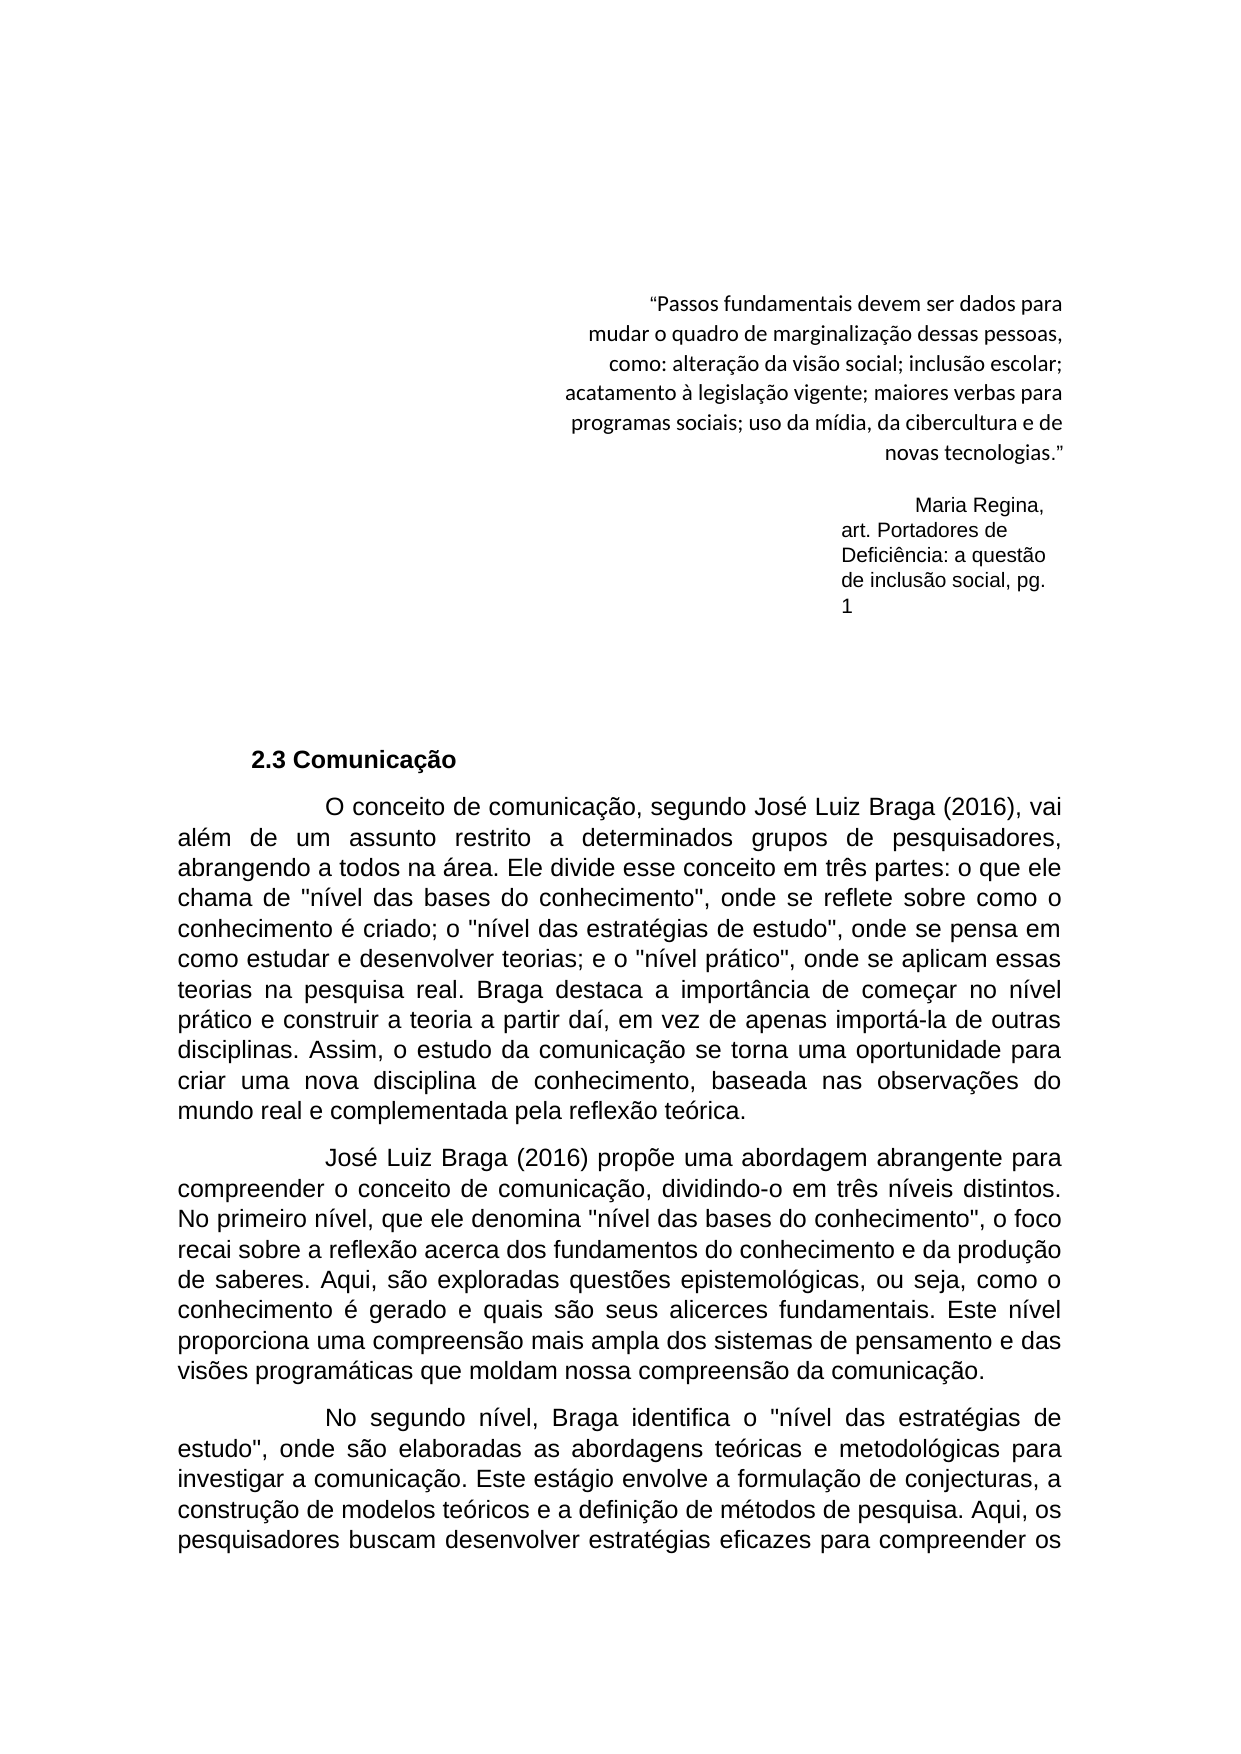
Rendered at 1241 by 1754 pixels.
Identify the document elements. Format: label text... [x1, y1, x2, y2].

text 2.3 Comunicação [177, 745, 1063, 774]
text O conceito de comunicação, segundo José Luiz Braga (2016), vai além de um assunto restrito a determinados grupos de pesquisadores, abrangendo a todos na área. Ele divide esse conceito em três partes: o que ele chama de "nível das bases do conhecimento", onde se reflete sobre como o conhecimento é criado; o "nível das estratégias de estudo", onde se pensa em como estudar e desenvolver teorias; e o "nível prático", onde se aplicam essas teorias na pesquisa real. Braga destaca a importância de começar no nível prático e construir a teoria a partir daí, em vez de apenas importá-la de outras disciplinas. Assim, o estudo da comunicação se torna uma oportunidade para criar uma nova disciplina de conhecimento, baseada nas observações do mundo real e complementada pela reflexão teórica. [177, 792, 1063, 1125]
text “Passos fundamentais devem ser dados para mudar o quadro de marginalização dessas pessoas, como: alteração da visão social; inclusão escolar; acatamento à legislação vigente; maiores verbas para programas sociais; uso da mídia, da cibercultura e de novas tecnologias.” [546, 258, 1063, 466]
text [177, 1403, 1063, 1554]
text Maria Regina, art. Portadores de Deficiência: a questão de inclusão social, pg. 1 [841, 492, 1063, 618]
